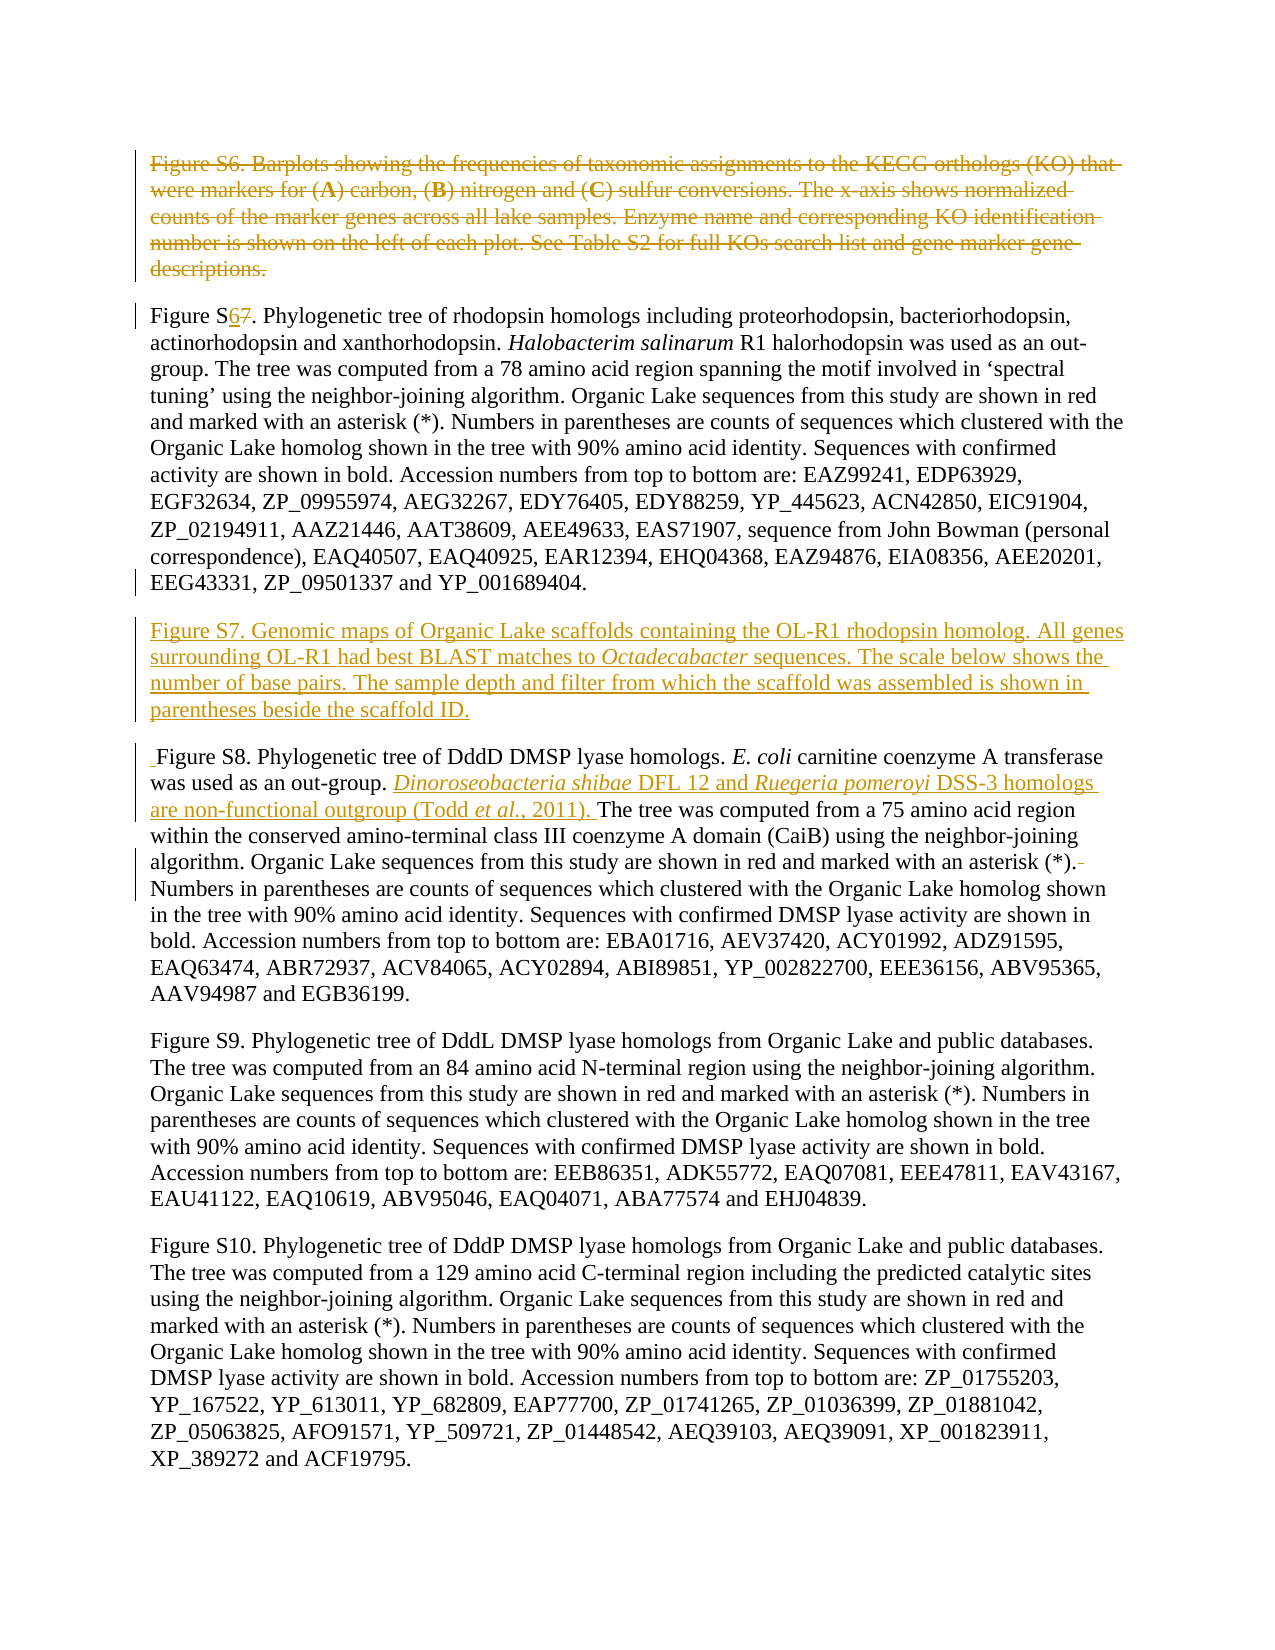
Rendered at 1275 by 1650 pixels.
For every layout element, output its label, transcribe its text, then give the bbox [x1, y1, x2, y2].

text Figure S10. Phylogenetic tree of DddP DMSP lyase homologs from Organic Lake and public databases. The tree was computed from a 129 amino acid C-terminal region including the predicted catalytic sites using the neighbor-joining algorithm. Organic Lake sequences from this study are shown in red and marked with an asterisk (*). Numbers in parentheses are counts of sequences which clustered with the Organic Lake homolog shown in the tree with 90% amino acid identity. Sequences with confirmed DMSP lyase activity are shown in bold. Accession numbers from top to bottom are: ZP_01755203, YP_167522, YP_613011, YP_682809, EAP77700, ZP_01741265, ZP_01036399, ZP_01881042, ZP_05063825, AFO91571, YP_509721, ZP_01448542, AEQ39103, AEQ39091, XP_001823911, XP_389272 and ACF19795. [150, 1233, 1125, 1471]
text Figure S. Phylogenetic tree of rhodopsin homologs including proteorhodopsin, bacteriorhodopsin, actinorhodopsin and xanthorhodopsin. Halobacterim salinarum R1 halorhodopsin was used as an out-group. The tree was computed from a 78 amino acid region spanning the motif involved in ‘spectral tuning’ using the neighbor-joining algorithm. Organic Lake sequences from this study are shown in red and marked with an asterisk (*). Numbers in parentheses are counts of sequences which clustered with the Organic Lake homolog shown in the tree with 90% amino acid identity. Sequences with confirmed activity are shown in bold. Accession numbers from top to bottom are: EAZ99241, EDP63929, EGF32634, ZP_09955974, AEG32267, EDY76405, EDY88259, YP_445623, ACN42850, EIC91904, ZP_02194911, AAZ21446, AAT38609, AEE49633, EAS71907, sequence from John Bowman (personal correspondence), EAQ40507, EAQ40925, EAR12394, EHQ04368, EAZ94876, EIA08356, AEE20201, EEG43331, ZP_09501337 and YP_001689404. [150, 303, 1125, 596]
text Figure S8. Phylogenetic tree of DddD DMSP lyase homologs. E. coli carnitine coenzyme A transferase was used as an out-group. The tree was computed from a 75 amino acid region within the conserved amino-terminal class III coenzyme A domain (CaiB) using the neighbor-joining algorithm. Organic Lake sequences from this study are shown in red and marked with an asterisk (*).Numbers in parentheses are counts of sequences which clustered with the Organic Lake homolog shown in the tree with 90% amino acid identity. Sequences with confirmed DMSP lyase activity are shown in bold. Accession numbers from top to bottom are: EBA01716, AEV37420, ACY01992, ADZ91595, EAQ63474, ABR72937, ACV84065, ACY02894, ABI89851, YP_002822700, EEE36156, ABV95365, AAV94987 and EGB36199. [150, 743, 1125, 1006]
text Figure S9. Phylogenetic tree of DddL DMSP lyase homologs from Organic Lake and public databases. The tree was computed from an 84 amino acid N-terminal region using the neighbor-joining algorithm. Organic Lake sequences from this study are shown in red and marked with an asterisk (*). Numbers in parentheses are counts of sequences which clustered with the Organic Lake homolog shown in the tree with 90% amino acid identity. Sequences with confirmed DMSP lyase activity are shown in bold. Accession numbers from top to bottom are: EEB86351, ADK55772, EAQ07081, EEE47811, EAV43167, EAU41122, EAQ10619, ABV95046, EAQ04071, ABA77574 and EHJ04839. [150, 1027, 1125, 1212]
